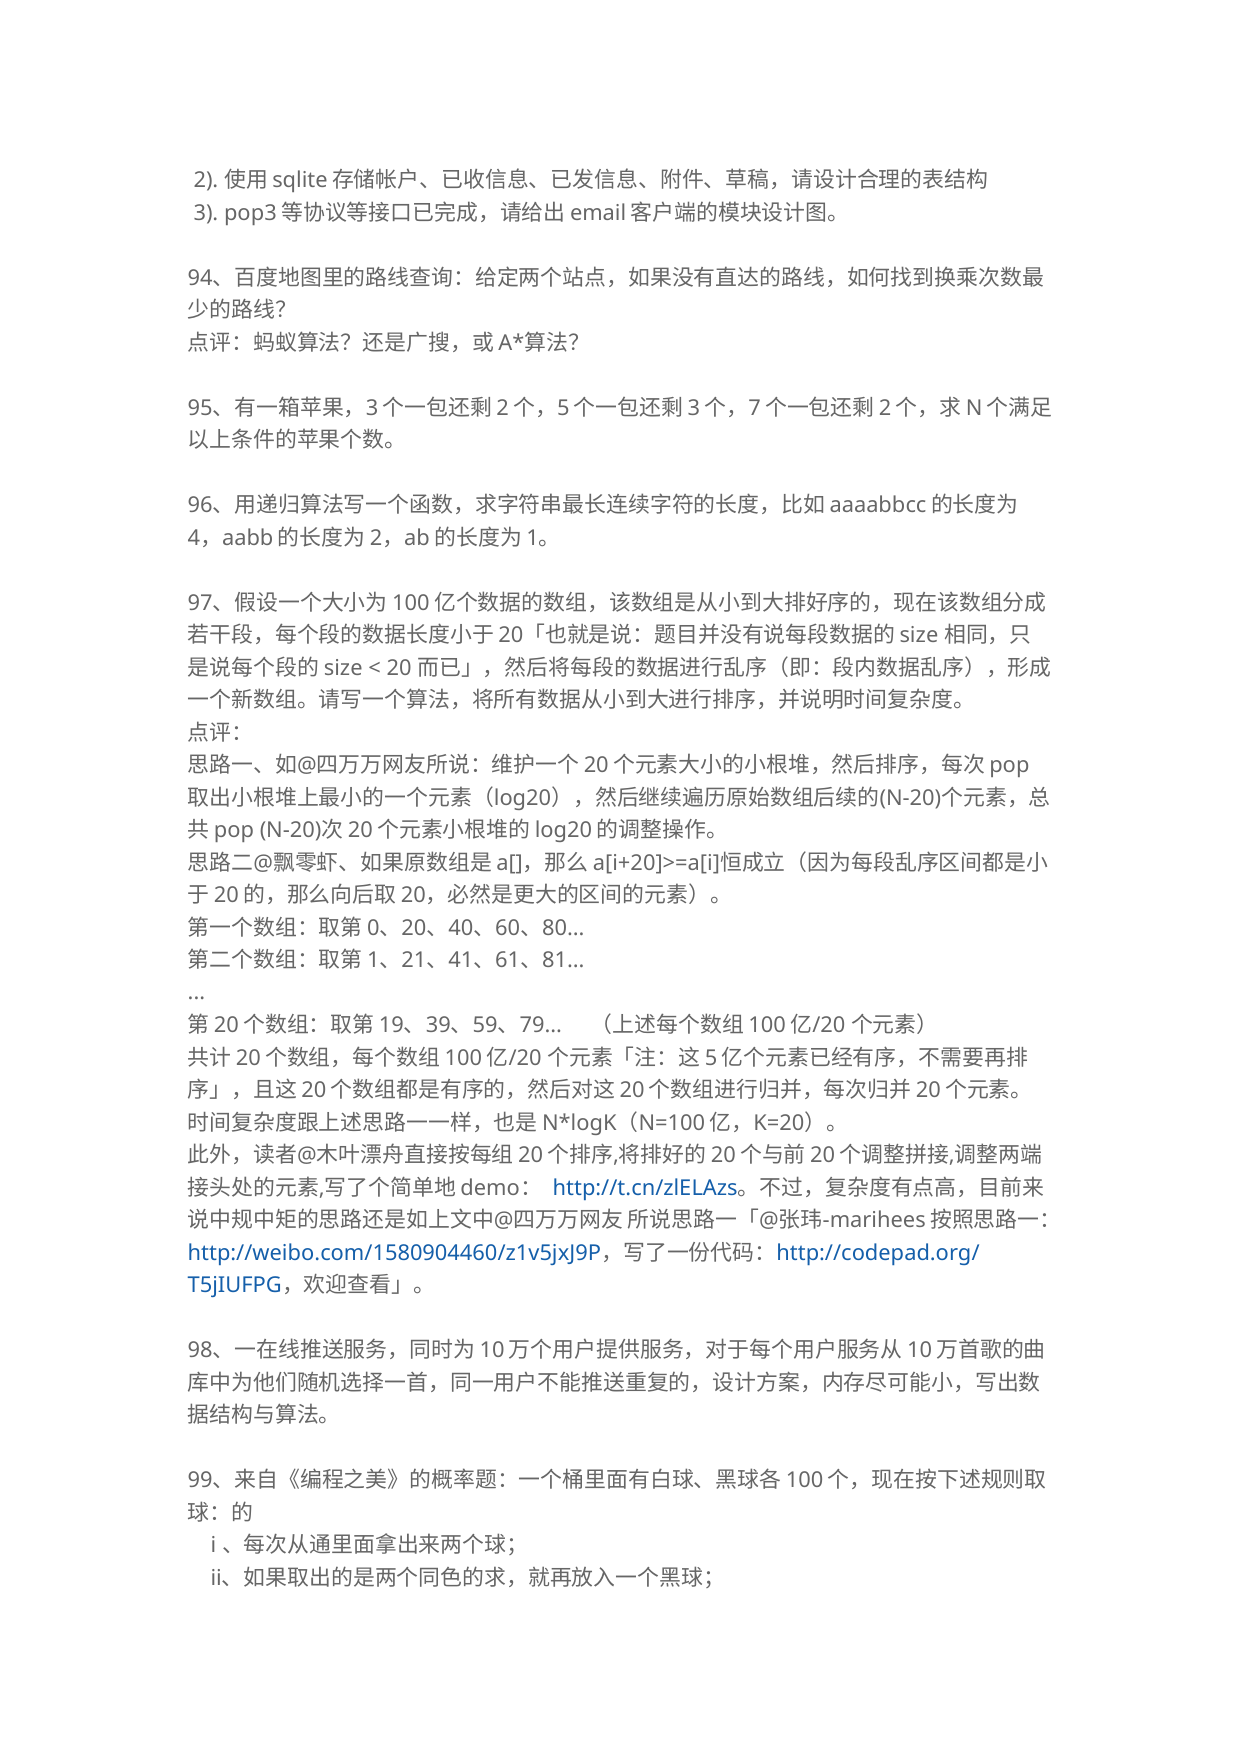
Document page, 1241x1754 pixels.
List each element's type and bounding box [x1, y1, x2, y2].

text [187, 162, 1053, 1592]
